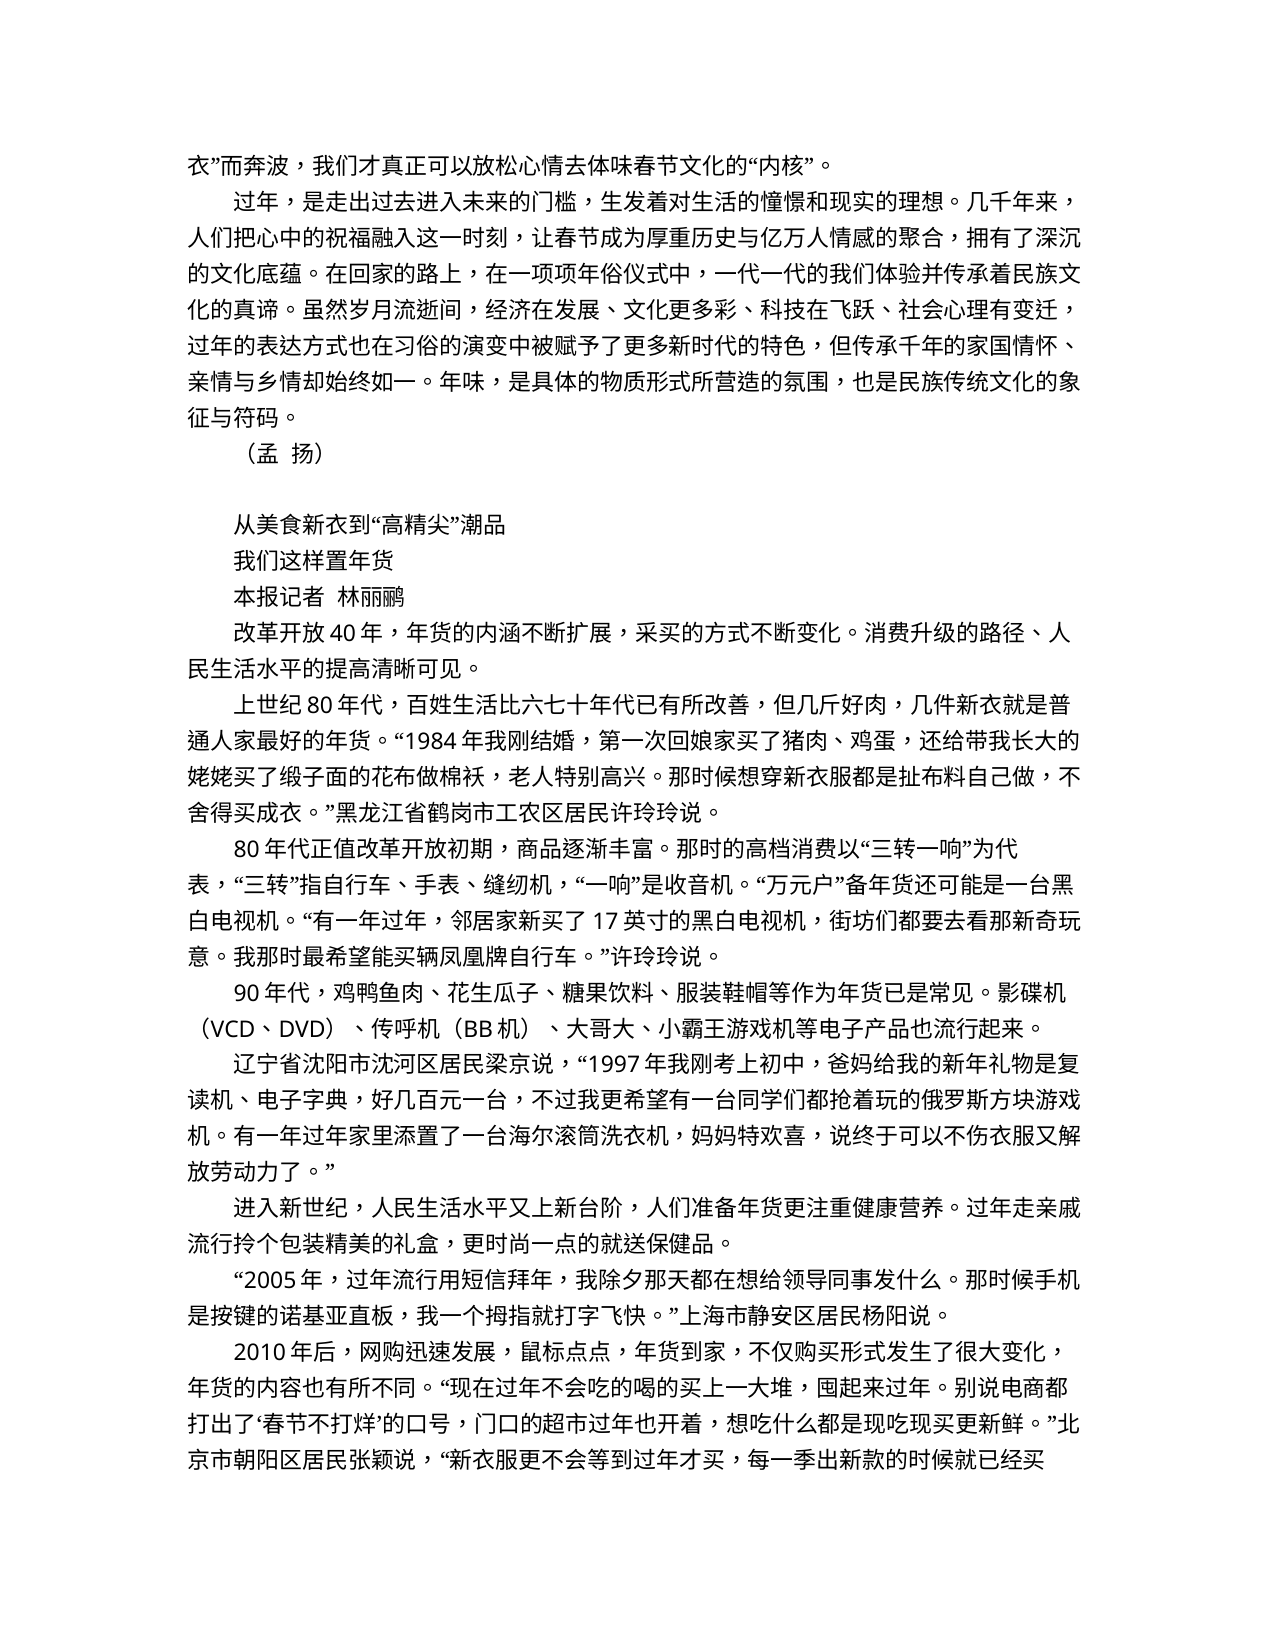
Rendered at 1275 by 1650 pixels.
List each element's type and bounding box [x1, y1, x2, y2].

text [187, 150, 1087, 1475]
